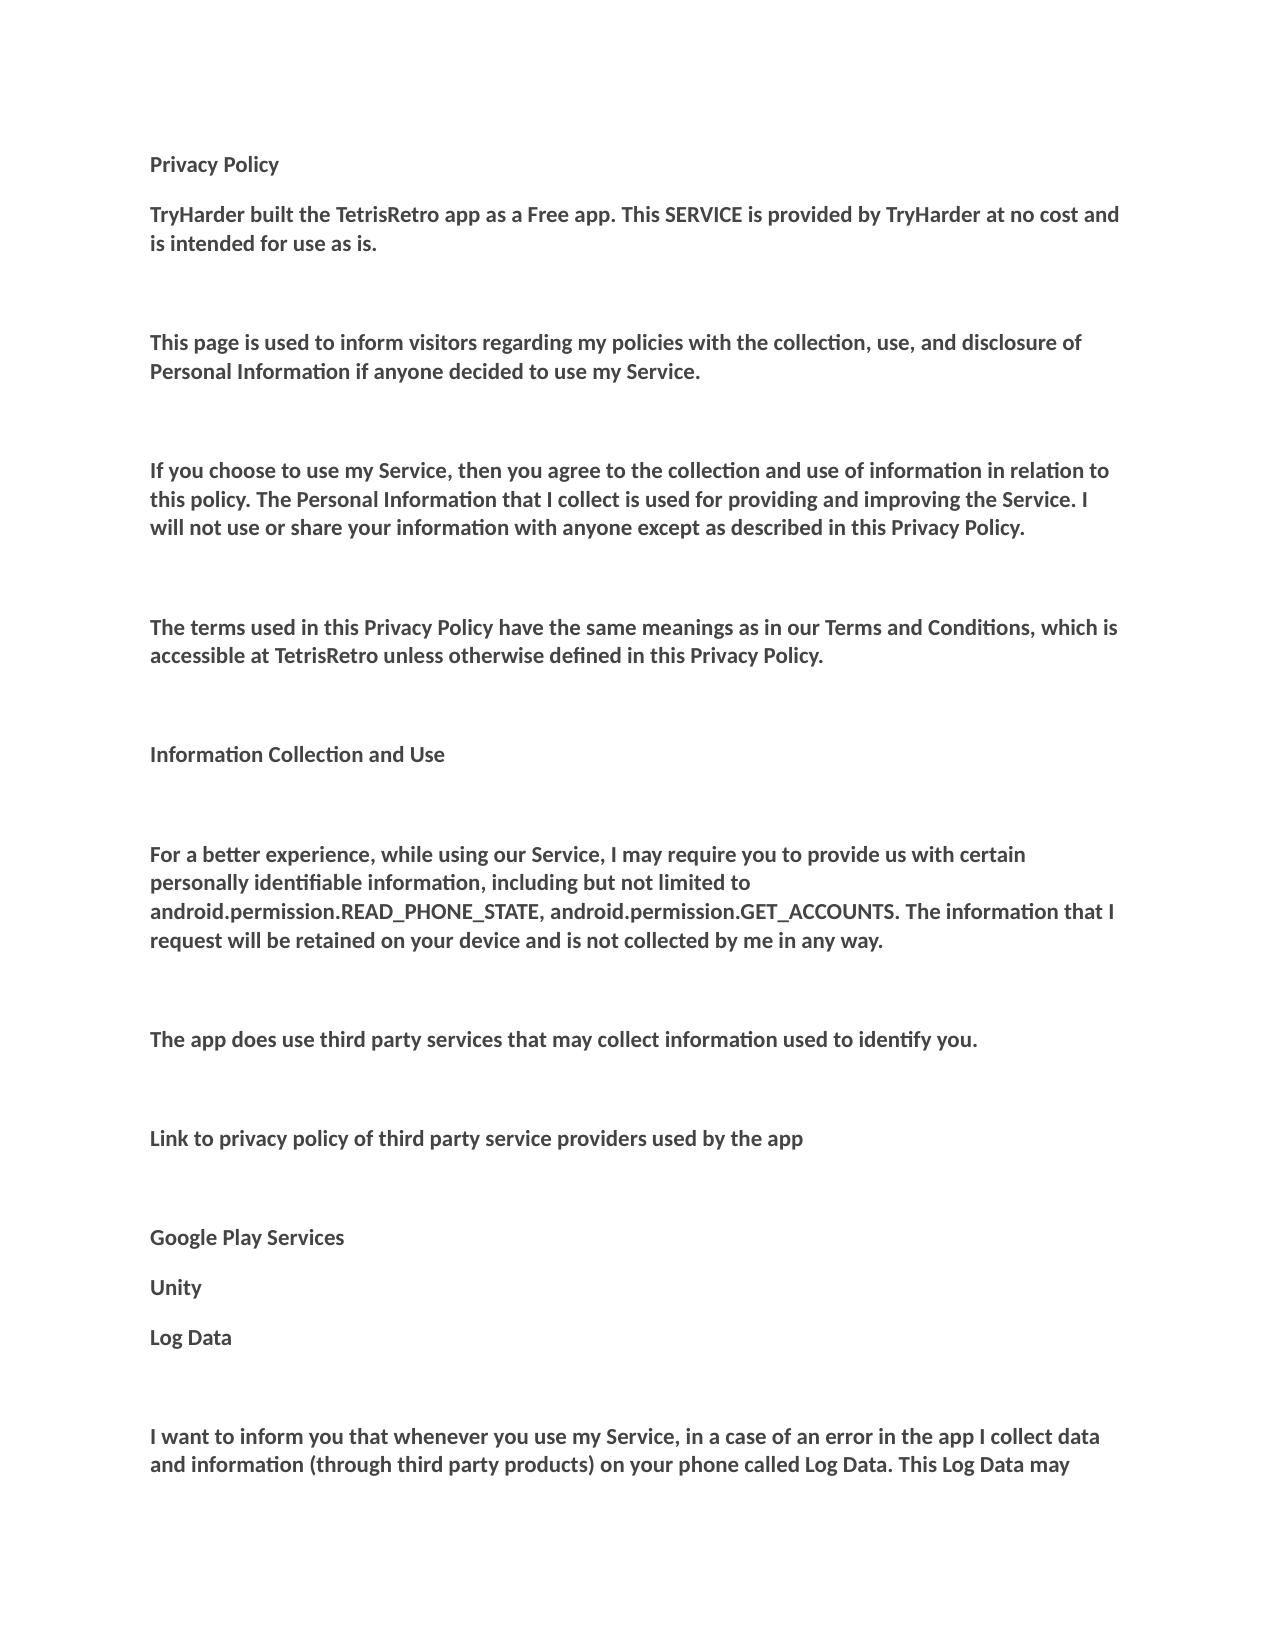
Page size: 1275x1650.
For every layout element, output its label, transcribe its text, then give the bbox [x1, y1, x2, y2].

text The app does use third party services that may collect information used to identify you. [150, 1024, 1125, 1053]
text For a better experience, while using our Service, I may require you to provide us with certain personally identifiable information, including but not limited to android.permission.READ_PHONE_STATE, android.permission.GET_ACCOUNTS. The information that I request will be retained on your device and is not collected by me in any way. [150, 839, 1125, 954]
text If you choose to use my Service, then you agree to the collection and use of information in relation to this policy. The Personal Information that I collect is used for providing and improving the Service. I will not use or share your information with anyone except as described in this Privacy Policy. [150, 455, 1125, 542]
text Google Play Services [150, 1223, 1125, 1252]
text TryHarder built the TetrisRetro app as a Free app. This SERVICE is provided by TryHarder at no cost and is intended for use as is. [150, 199, 1125, 257]
text This page is used to inform visitors regarding my policies with the collection, use, and disclosure of Personal Information if anyone decided to use my Service. [150, 327, 1125, 385]
text Information Collection and Use [150, 740, 1125, 769]
text Log Data [150, 1322, 1125, 1351]
text Link to privacy policy of third party service providers used by the app [150, 1124, 1125, 1152]
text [150, 1421, 1125, 1479]
text Unity [150, 1272, 1125, 1301]
text Privacy Policy [150, 150, 1125, 179]
text The terms used in this Privacy Policy have the same meanings as in our Terms and Conditions, which is accessible at TetrisRetro unless otherwise defined in this Privacy Policy. [150, 612, 1125, 669]
